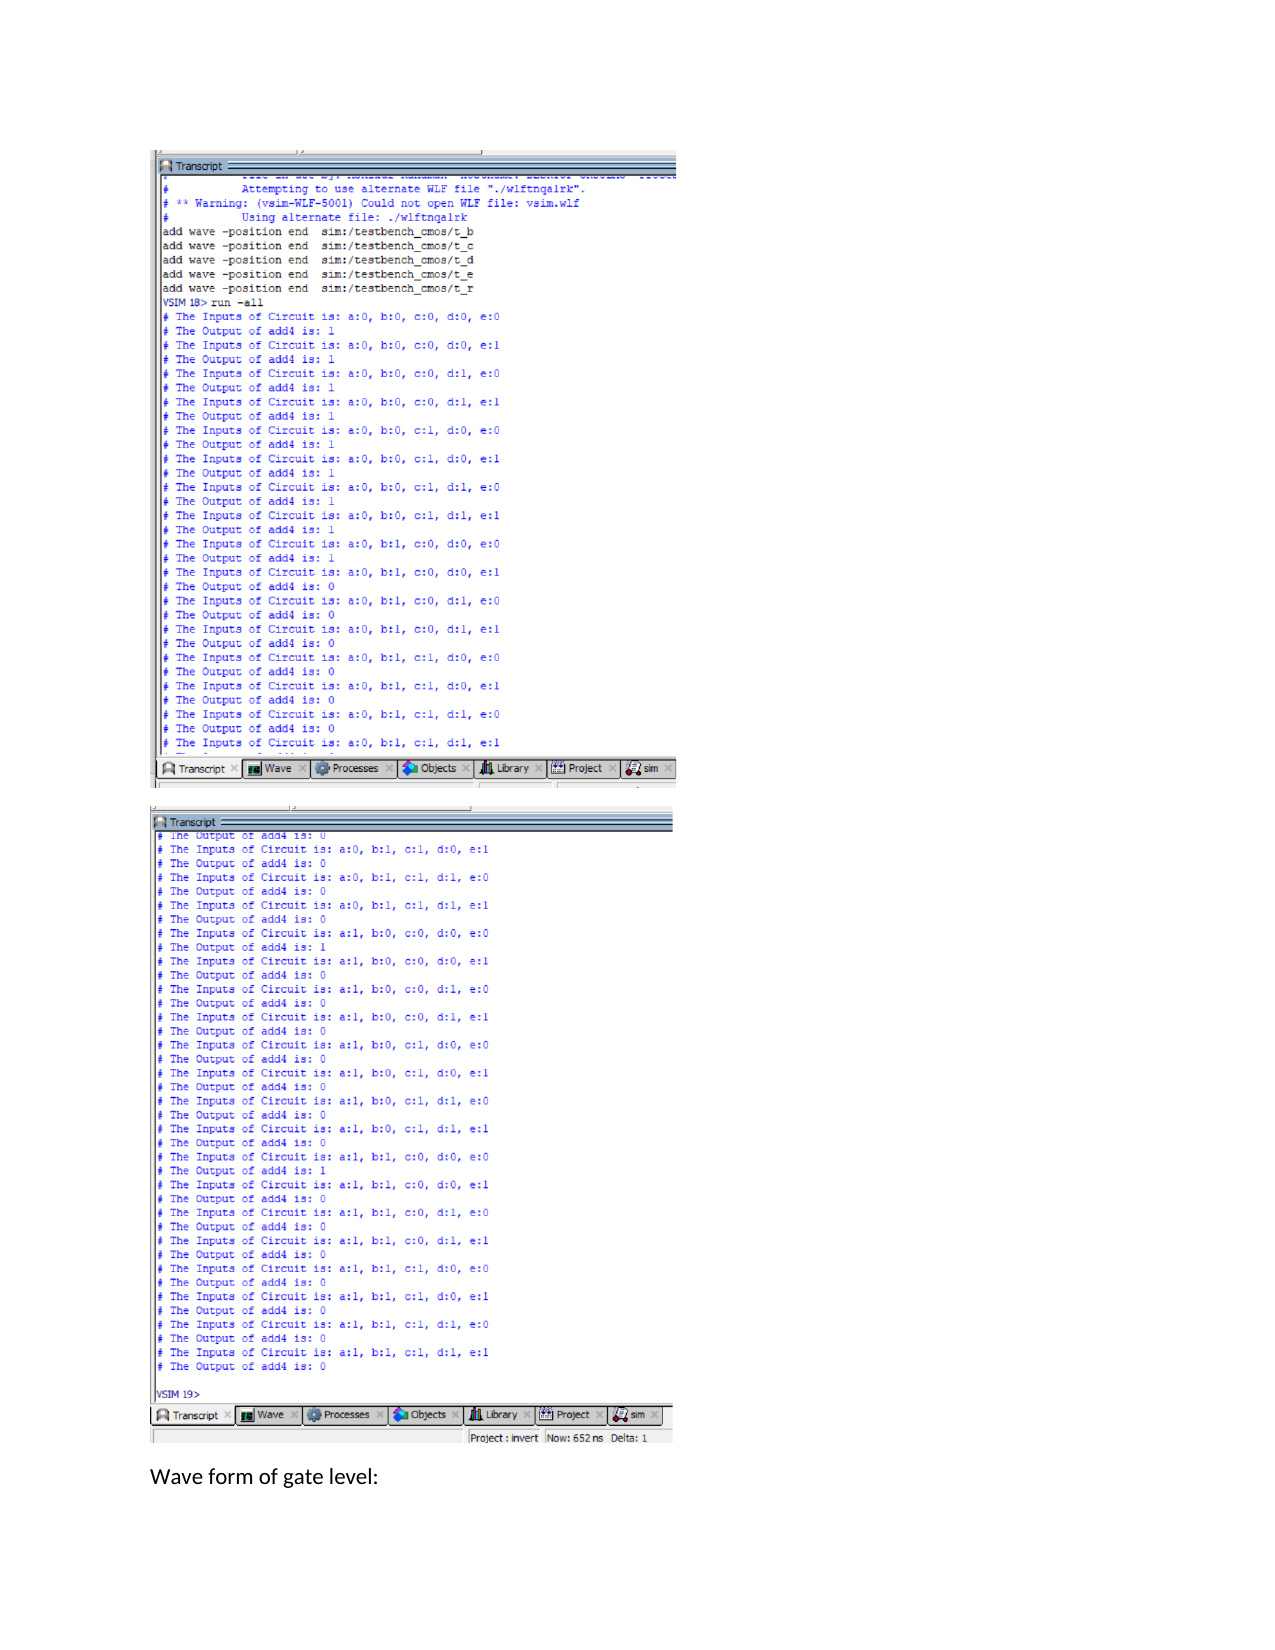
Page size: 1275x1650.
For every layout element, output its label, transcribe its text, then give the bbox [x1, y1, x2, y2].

text Wave form of gate level: [150, 1462, 1125, 1490]
picture [150, 150, 677, 788]
picture [150, 806, 673, 1443]
